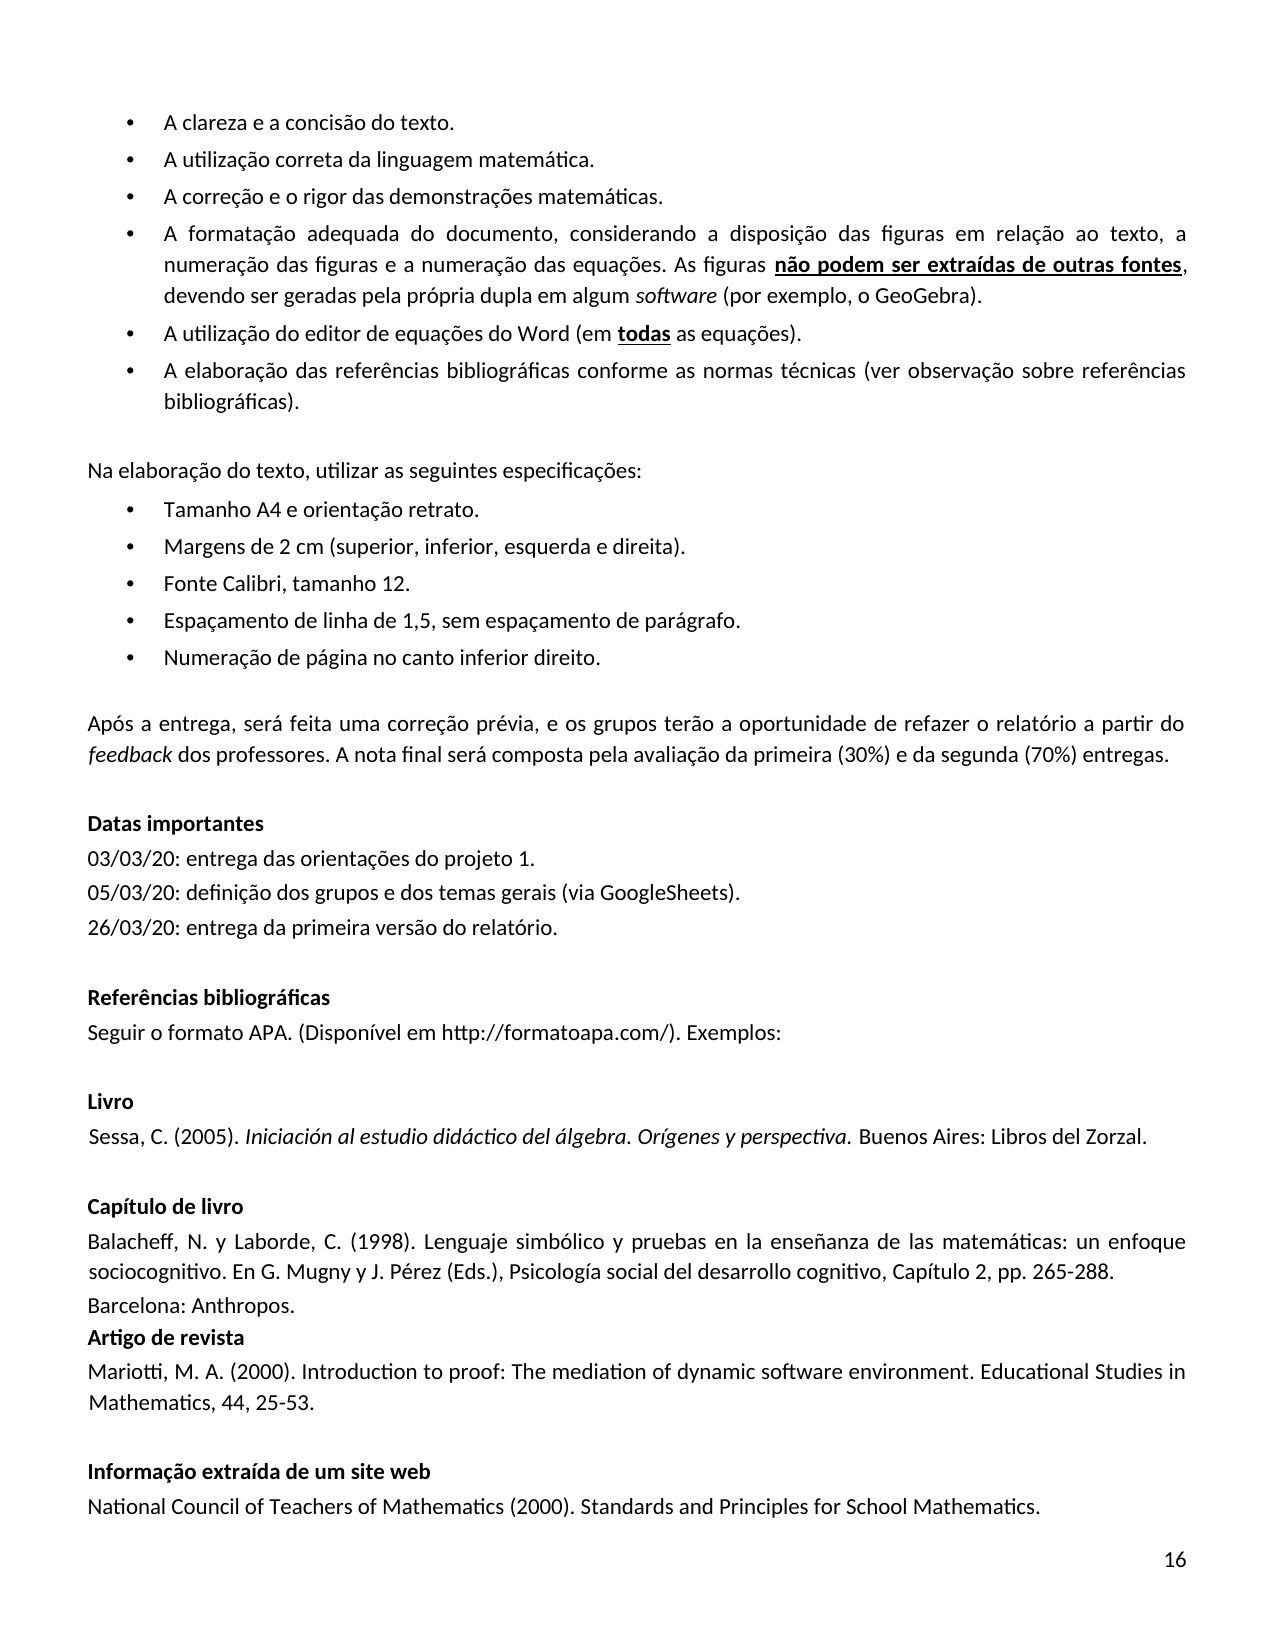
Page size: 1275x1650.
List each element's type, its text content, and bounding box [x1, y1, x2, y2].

text Datas importantes [87, 809, 1192, 837]
list A utilização do editor de equações do Word (em todas as equações). [126, 319, 1188, 348]
list Espaçamento de linha de 1,5, sem espaçamento de parágrafo. [126, 606, 1188, 634]
list A utilização correta da linguagem matemática. [126, 145, 1188, 173]
text Sessa, C. (2005). Iniciación al estudio didáctico del álgebra. Orígenes y perspectiva. Buenos Aires: Libros del Zorzal. [89, 1122, 1192, 1150]
text Barcelona: Anthropos. [87, 1291, 1188, 1319]
text Balacheff, N. y Laborde, C. (1998). Lenguaje simbólico y pruebas en la enseñanza de las matemáticas: un enfoque sociocognitivo. En G. Mugny y J. Pérez (Eds.), Psicología social del desarrollo cognitivo, Capítulo 2, pp. 265-288. [87, 1227, 1188, 1286]
text Capítulo de livro [87, 1192, 1192, 1220]
text Artigo de revista [87, 1323, 1192, 1351]
text 26/03/20: entrega da primeira versão do relatório. [87, 913, 1188, 941]
list Margens de 2 cm (superior, inferior, esquerda e direita). [126, 532, 1188, 561]
list Numeração de página no canto inferior direito. [126, 643, 1188, 671]
text Na elaboração do texto, utilizar as seguintes especificações: [87, 456, 1188, 484]
list A clareza e a concisão do texto. [126, 108, 1188, 137]
text 05/03/20: definição dos grupos e dos temas gerais (via GoogleSheets). [87, 878, 1188, 906]
list A correção e o rigor das demonstrações matemáticas. [126, 182, 1188, 210]
text Informação extraída de um site web [87, 1457, 1192, 1485]
list A elaboração das referências bibliográficas conforme as normas técnicas (ver observação sobre referências bibliográficas). [126, 357, 1188, 415]
list Fonte Calibri, tamanho 12. [126, 569, 1188, 597]
text 03/03/20: entrega das orientações do projeto 1. [87, 844, 1188, 872]
list Tamanho A4 e orientação retrato. [126, 496, 1188, 523]
list A formatação adequada do documento, considerando a disposição das figuras em relação ao texto, a numeração das figuras e a numeração das equações. As figuras não podem ser extraídas de outras fontes, devendo ser geradas pela própria dupla em algum software (por exemplo, o GeoGebra). [126, 219, 1188, 309]
text Livro [87, 1087, 1192, 1115]
text Referências bibliográficas [87, 983, 1192, 1011]
text National Council of Teachers of Mathematics (2000). Standards and Principles for School Mathematics. [87, 1492, 1188, 1520]
text Mariotti, M. A. (2000). Introduction to proof: The mediation of dynamic software environment. Educational Studies in Mathematics, 44, 25-53. [87, 1357, 1188, 1416]
text Seguir o formato APA. (Disponível em http://formatoapa.com/). Exemplos: [87, 1018, 1188, 1046]
text Após a entrega, será feita uma correção prévia, e os grupos terão a oportunidade de refazer o relatório a partir do feedback dos professores. A nota final será composta pela avaliação da primeira (30%) e da segunda (70%) entregas. [87, 709, 1188, 768]
